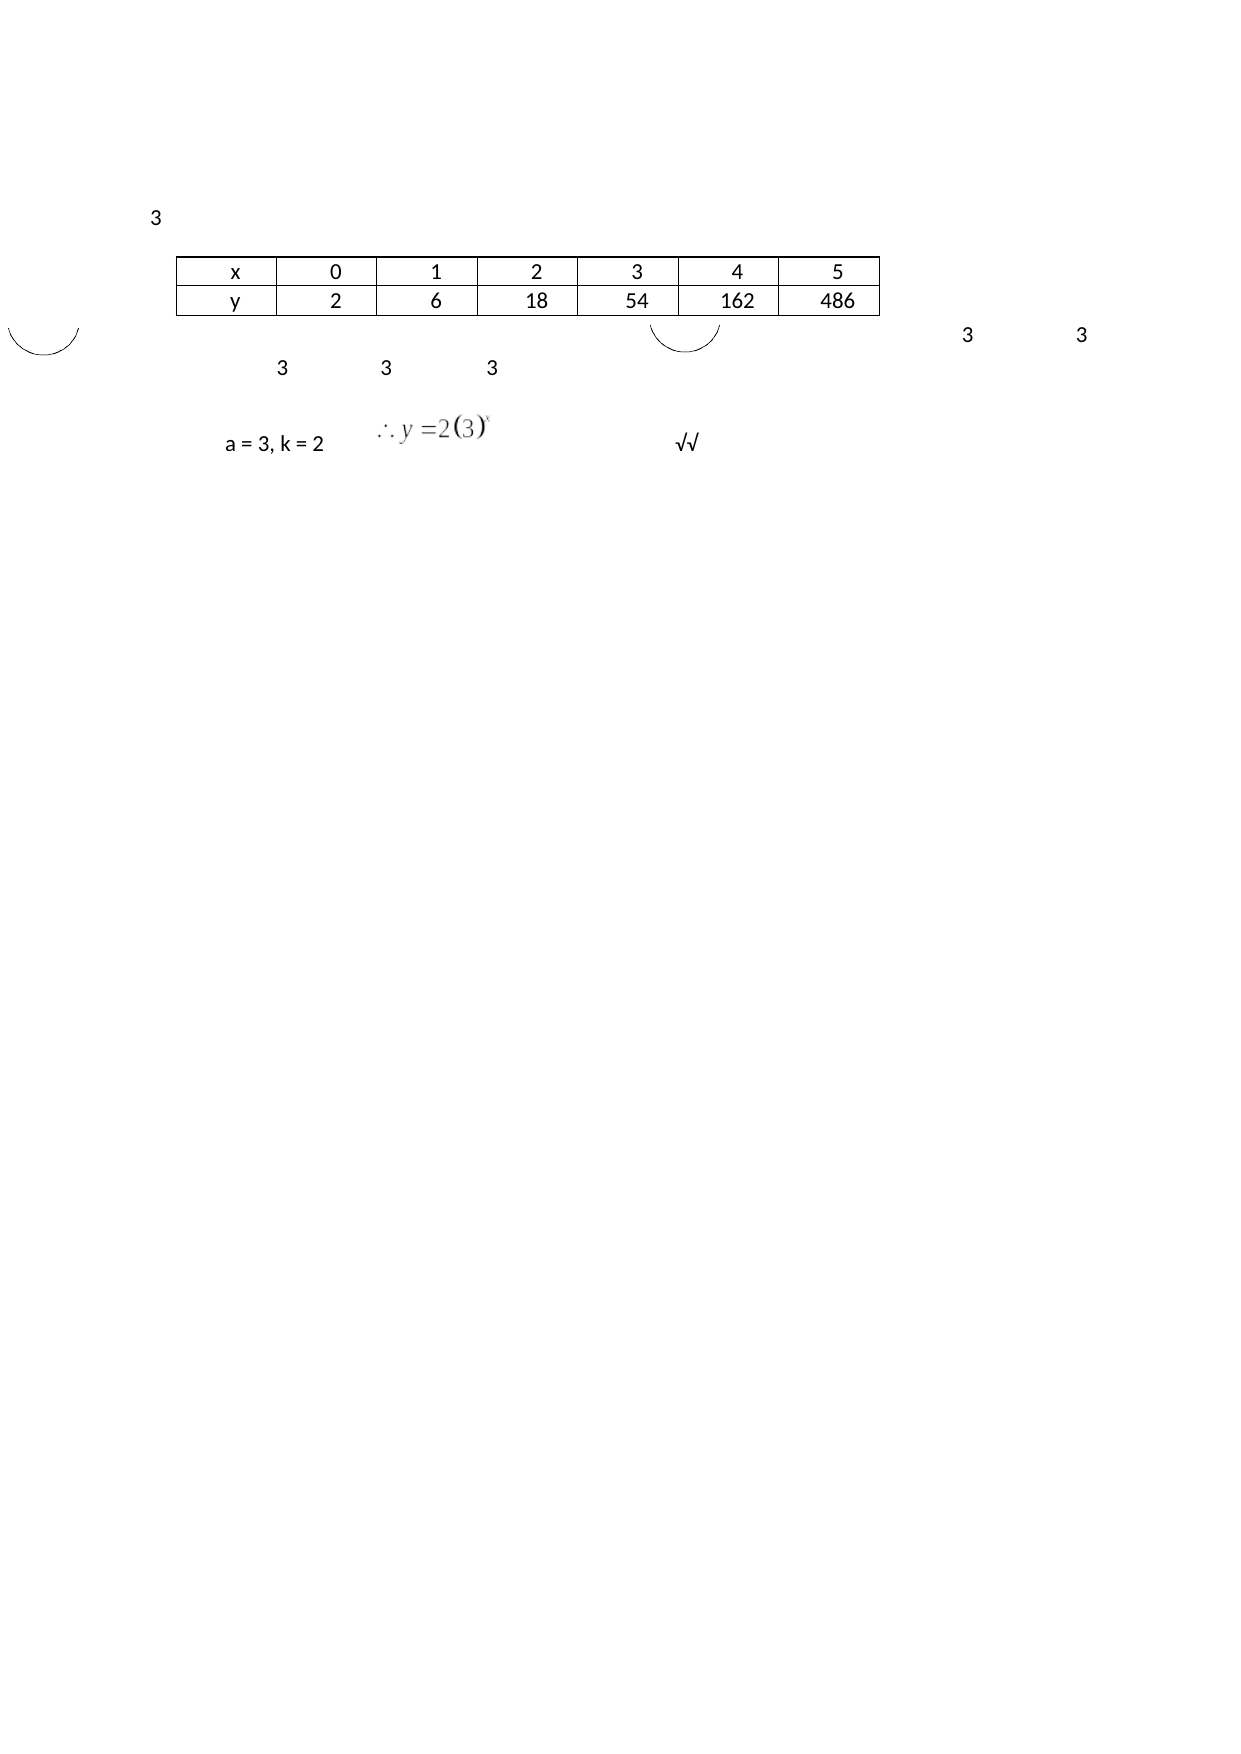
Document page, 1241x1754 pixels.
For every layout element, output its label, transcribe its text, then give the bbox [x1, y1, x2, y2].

text 3 3 3 3 3 [150, 256, 1090, 381]
table_cell 18 [478, 286, 577, 314]
table_header 2 [478, 258, 577, 285]
text a = 3, k = 2 √√ [150, 406, 1090, 457]
table_cell 54 [578, 286, 678, 314]
table_header 3 [578, 258, 678, 285]
table_cell 486 [779, 286, 879, 314]
text 3 [150, 203, 1090, 231]
table_header 4 [679, 258, 778, 285]
table_header 1 [377, 258, 477, 285]
table_header x [177, 258, 276, 285]
table_cell 6 [377, 286, 477, 314]
table_cell 162 [679, 286, 778, 314]
table_header 5 [779, 258, 879, 285]
table_header 0 [277, 258, 376, 285]
table_cell 2 [277, 286, 376, 314]
table_cell y [177, 286, 276, 314]
